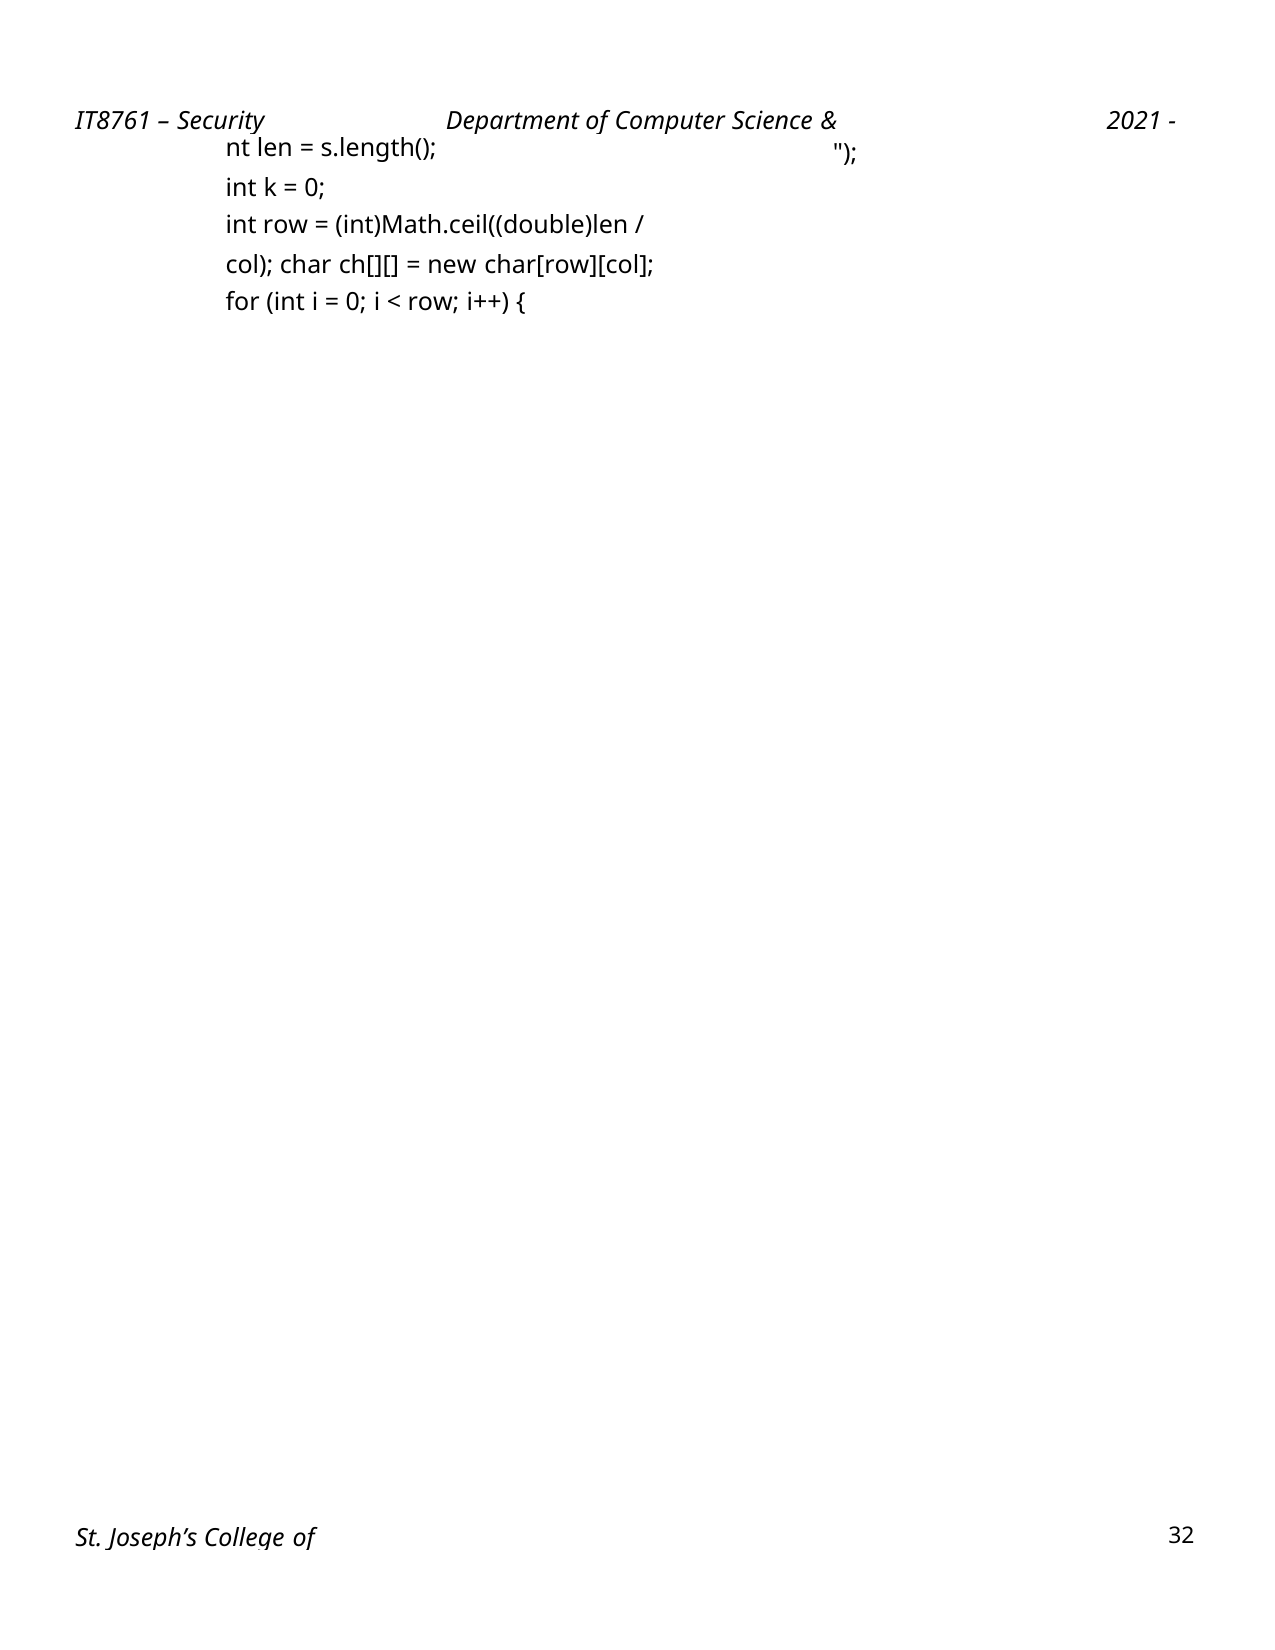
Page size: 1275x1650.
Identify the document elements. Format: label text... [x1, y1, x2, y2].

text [225, 129, 482, 163]
text int row = (int)Math.ceil((double)len / col); char ch[][] = new char[row][col]; [225, 207, 695, 281]
text "); [833, 134, 1202, 169]
text for (int i = 0; i < row; i++) { [225, 287, 788, 316]
text int k = 0; [225, 169, 788, 203]
